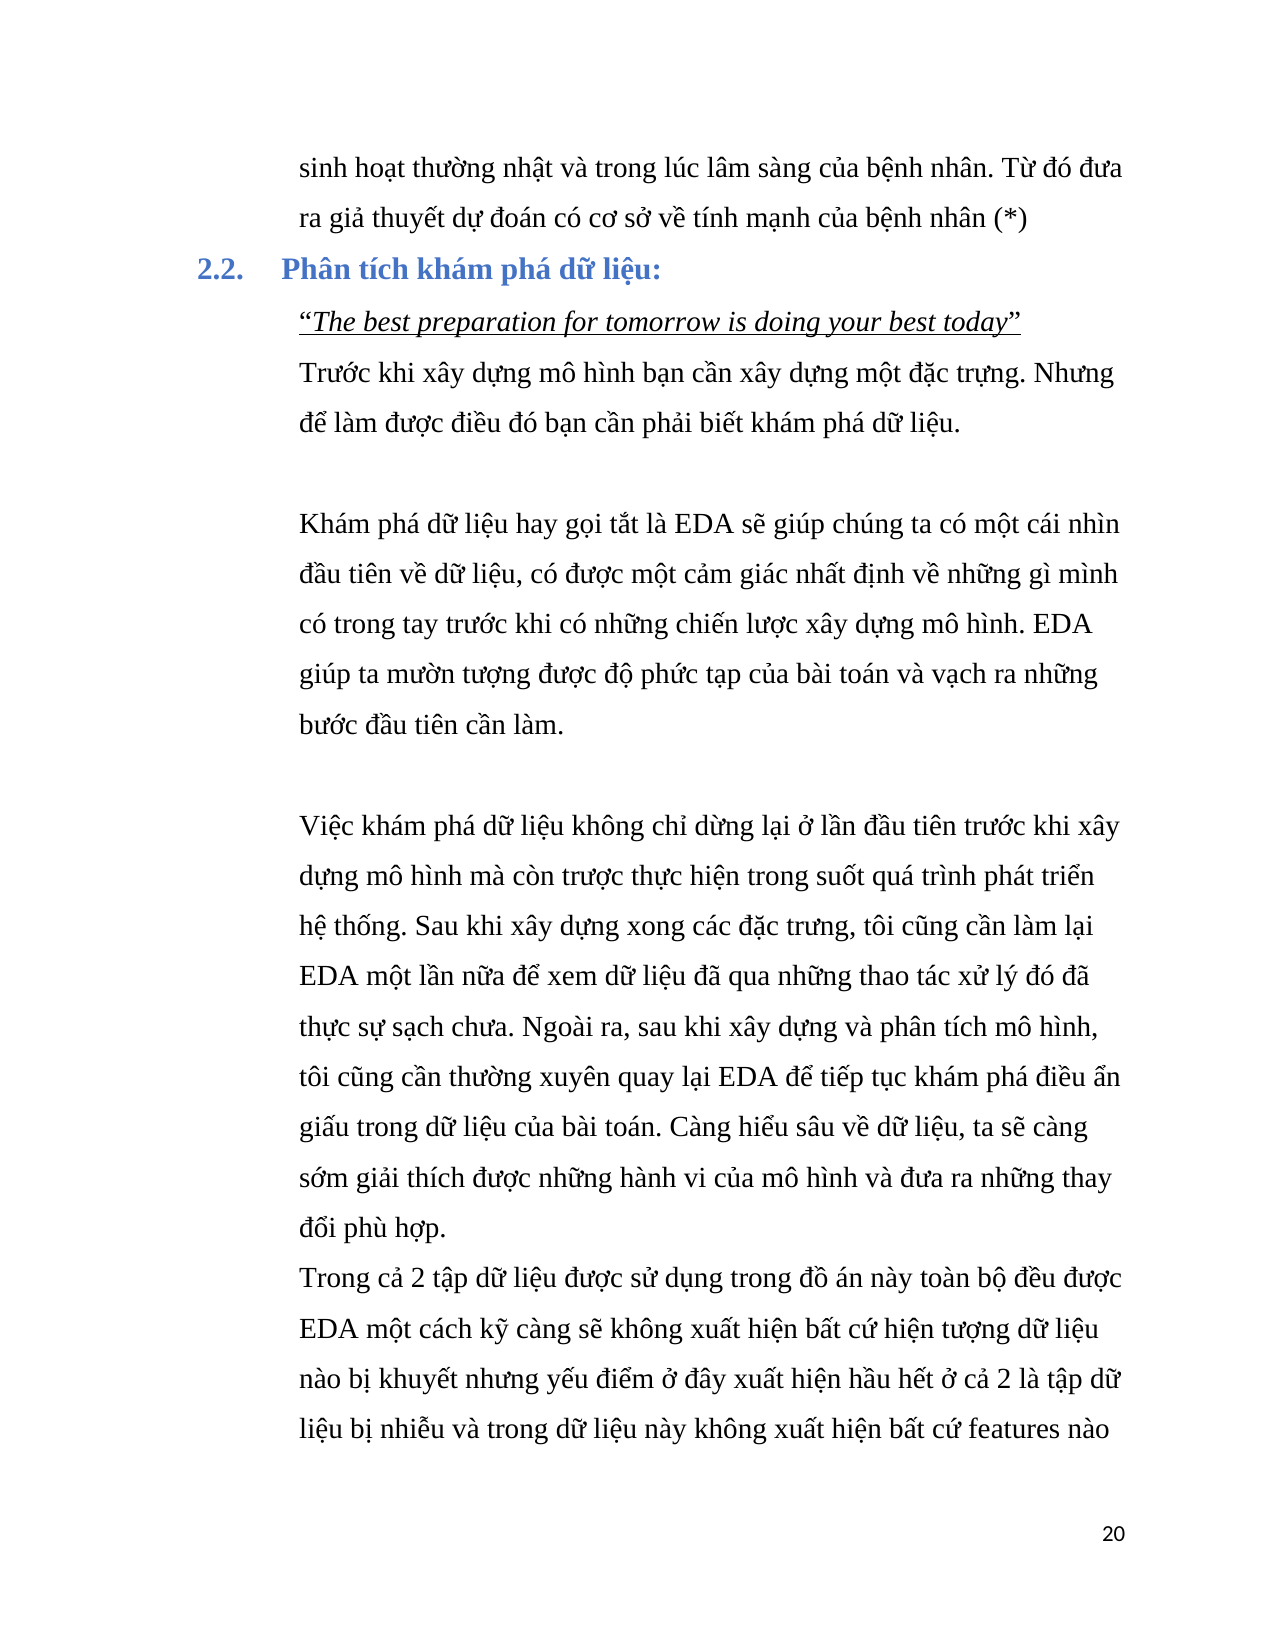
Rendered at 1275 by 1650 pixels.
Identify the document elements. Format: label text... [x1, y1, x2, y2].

list Trước khi xây dựng mô hình bạn cần xây dựng một đặc trựng. Nhưng để làm được điều đó bạn cần phải biết khám phá dữ liệu. [299, 355, 1125, 439]
list Việc khám phá dữ liệu không chỉ dừng lại ở lần đầu tiên trước khi xây dựng mô hình mà còn trược thực hiện trong suốt quá trình phát triển hệ thống. Sau khi xây dựng xong các đặc trưng, tôi cũng cần làm lại EDA một lần nữa để xem dữ liệu đã qua những thao tác xử lý đó đã thực sự sạch chưa. Ngoài ra, sau khi xây dựng và phân tích mô hình, tôi cũng cần thường xuyên quay lại EDA để tiếp tục khám phá điều ẩn giấu trong dữ liệu của bài toán. Càng hiểu sâu về dữ liệu, ta sẽ càng sớm giải thích được những hành vi của mô hình và đưa ra những thay đổi phù hợp. [299, 808, 1125, 1244]
list Khám phá dữ liệu hay gọi tắt là EDA sẽ giúp chúng ta có một cái nhìn đầu tiên về dữ liệu, có được một cảm giác nhất định về những gì mình có trong tay trước khi có những chiến lược xây dựng mô hình. EDA giúp ta mườn tượng được độ phức tạp của bài toán và vạch ra những bước đầu tiên cần làm. [299, 506, 1125, 741]
list “The best preparation for tomorrow is doing your best today” [299, 304, 1125, 338]
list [299, 1260, 1125, 1445]
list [261, 150, 1125, 234]
list Phân tích khám phá dữ liệu: [244, 251, 1125, 287]
